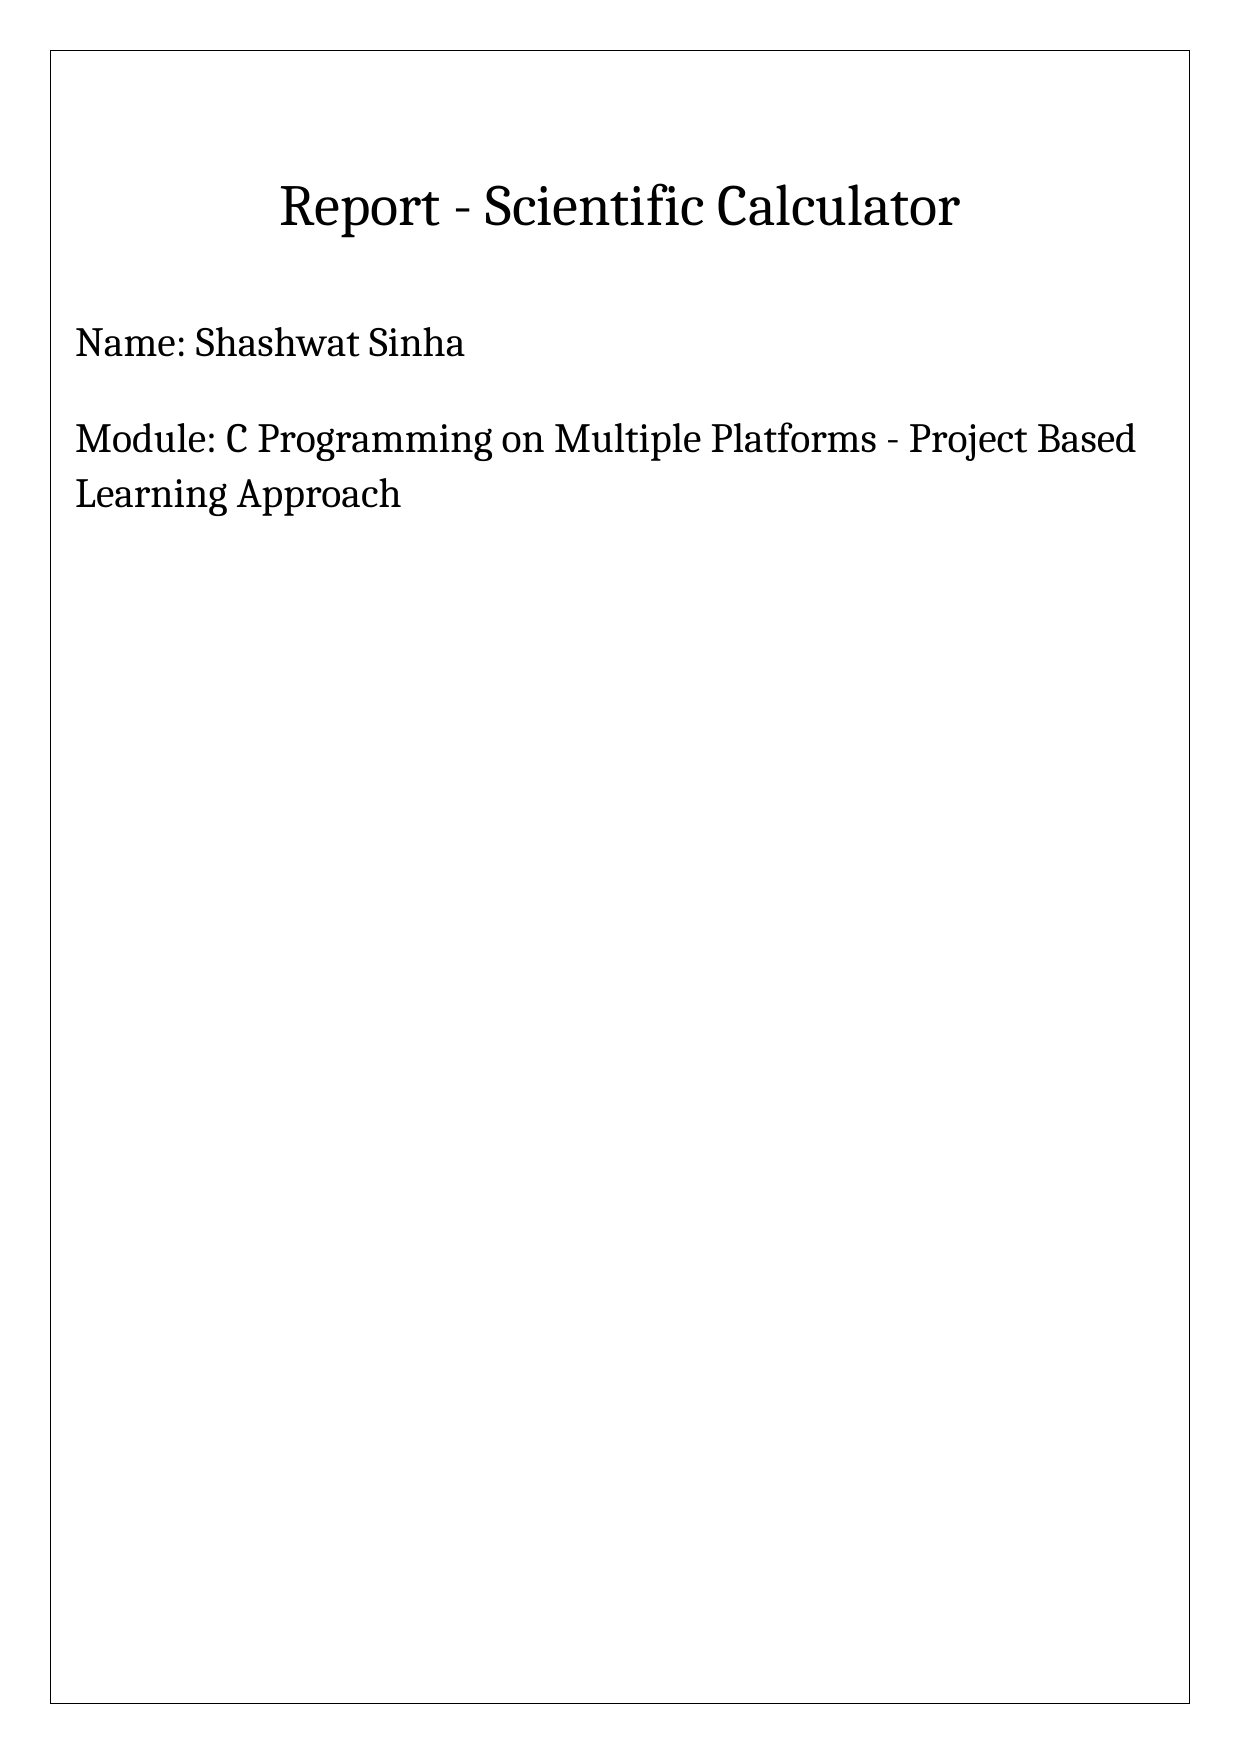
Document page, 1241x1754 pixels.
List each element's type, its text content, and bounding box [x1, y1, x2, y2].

text Name: Shashwat Sinha [75, 319, 1165, 367]
text Report - Scientific Calculator [75, 173, 1165, 240]
text Module: C Programming on Multiple Platforms - Project Based Learning Approach [75, 414, 1165, 518]
